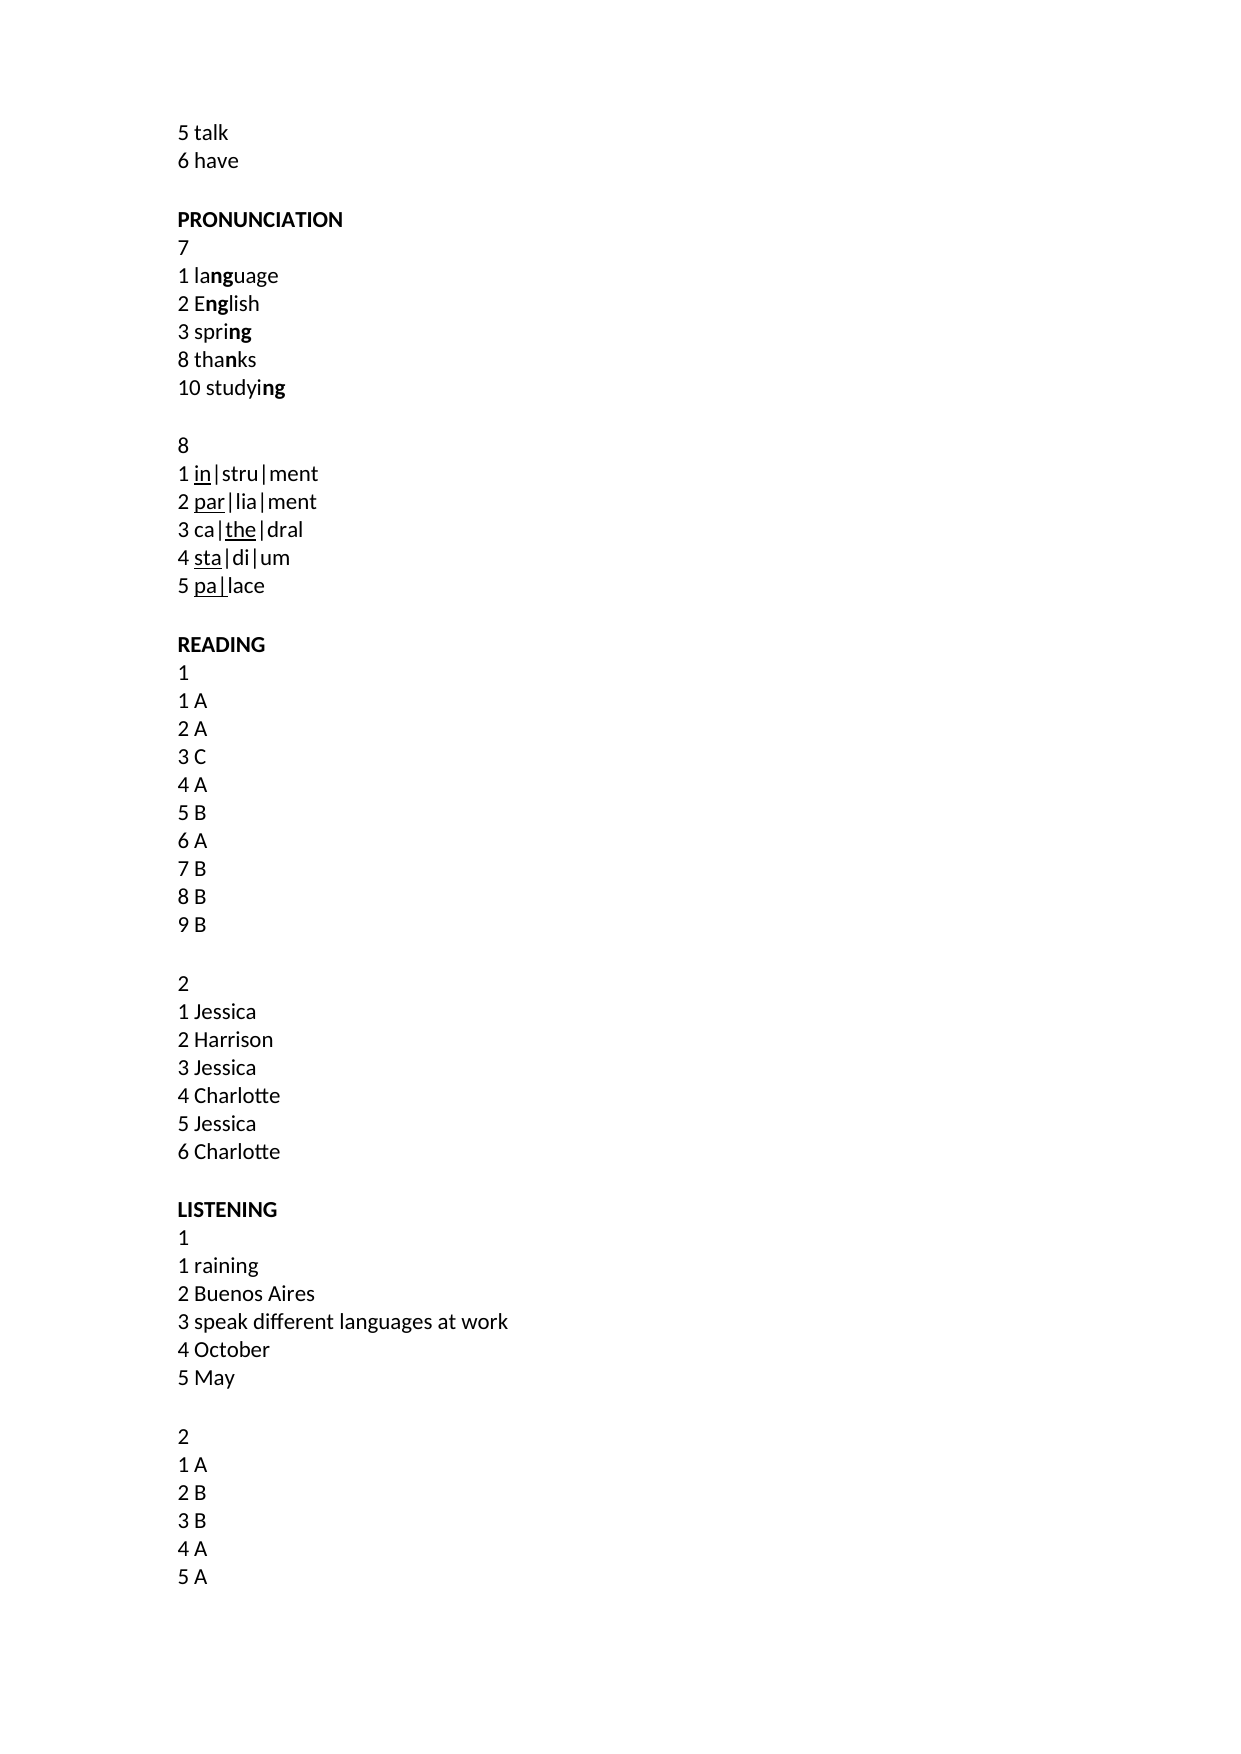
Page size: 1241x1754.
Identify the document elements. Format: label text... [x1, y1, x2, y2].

text 1 language [177, 261, 1152, 289]
text 2 [177, 969, 1152, 997]
text 3 B [177, 1506, 1152, 1534]
text 8 thanks [177, 345, 1152, 373]
text 1 A [177, 1450, 1152, 1478]
text 4 October [177, 1336, 1152, 1363]
text 2 B [177, 1478, 1152, 1506]
text 5 B [177, 798, 1152, 826]
text 5 Jessica [177, 1109, 1152, 1137]
text 1 in|stru|ment [177, 459, 1152, 487]
text 4 Charlotte [177, 1081, 1152, 1109]
text 5 talk [177, 118, 1152, 146]
text LISTENING [177, 1195, 1152, 1223]
text 4 A [177, 1534, 1152, 1562]
text 4 sta|di|um [177, 543, 1152, 571]
text 5 May [177, 1363, 1152, 1392]
text 1 [177, 1223, 1152, 1251]
text 3 speak different languages at work [177, 1307, 1152, 1336]
text 7 [177, 233, 1152, 261]
text 9 B [177, 910, 1152, 938]
text 8 B [177, 882, 1152, 910]
text 3 C [177, 742, 1152, 770]
text 5 A [177, 1562, 1152, 1590]
text 7 B [177, 854, 1152, 882]
text 4 A [177, 770, 1152, 798]
text 8 [177, 431, 1152, 459]
text 2 Buenos Aires [177, 1279, 1152, 1307]
text READING [177, 630, 1152, 658]
text 3 Jessica [177, 1053, 1152, 1081]
text 6 A [177, 826, 1152, 854]
text 1 A [177, 686, 1152, 714]
text 3 spring [177, 317, 1152, 345]
text 2 Harrison [177, 1025, 1152, 1053]
text 6 have [177, 146, 1152, 174]
text 1 [177, 658, 1152, 686]
text 2 par|lia|ment [177, 487, 1152, 515]
text 5 pa|lace [177, 571, 1152, 599]
text PRONUNCIATION [177, 205, 1152, 233]
text 10 studying [177, 373, 1152, 401]
text 1 raining [177, 1251, 1152, 1279]
text 6 Charlotte [177, 1137, 1152, 1165]
text 1 Jessica [177, 997, 1152, 1025]
text 2 [177, 1422, 1152, 1450]
text 2 English [177, 289, 1152, 317]
text 2 A [177, 714, 1152, 742]
text 3 ca|the|dral [177, 515, 1152, 543]
